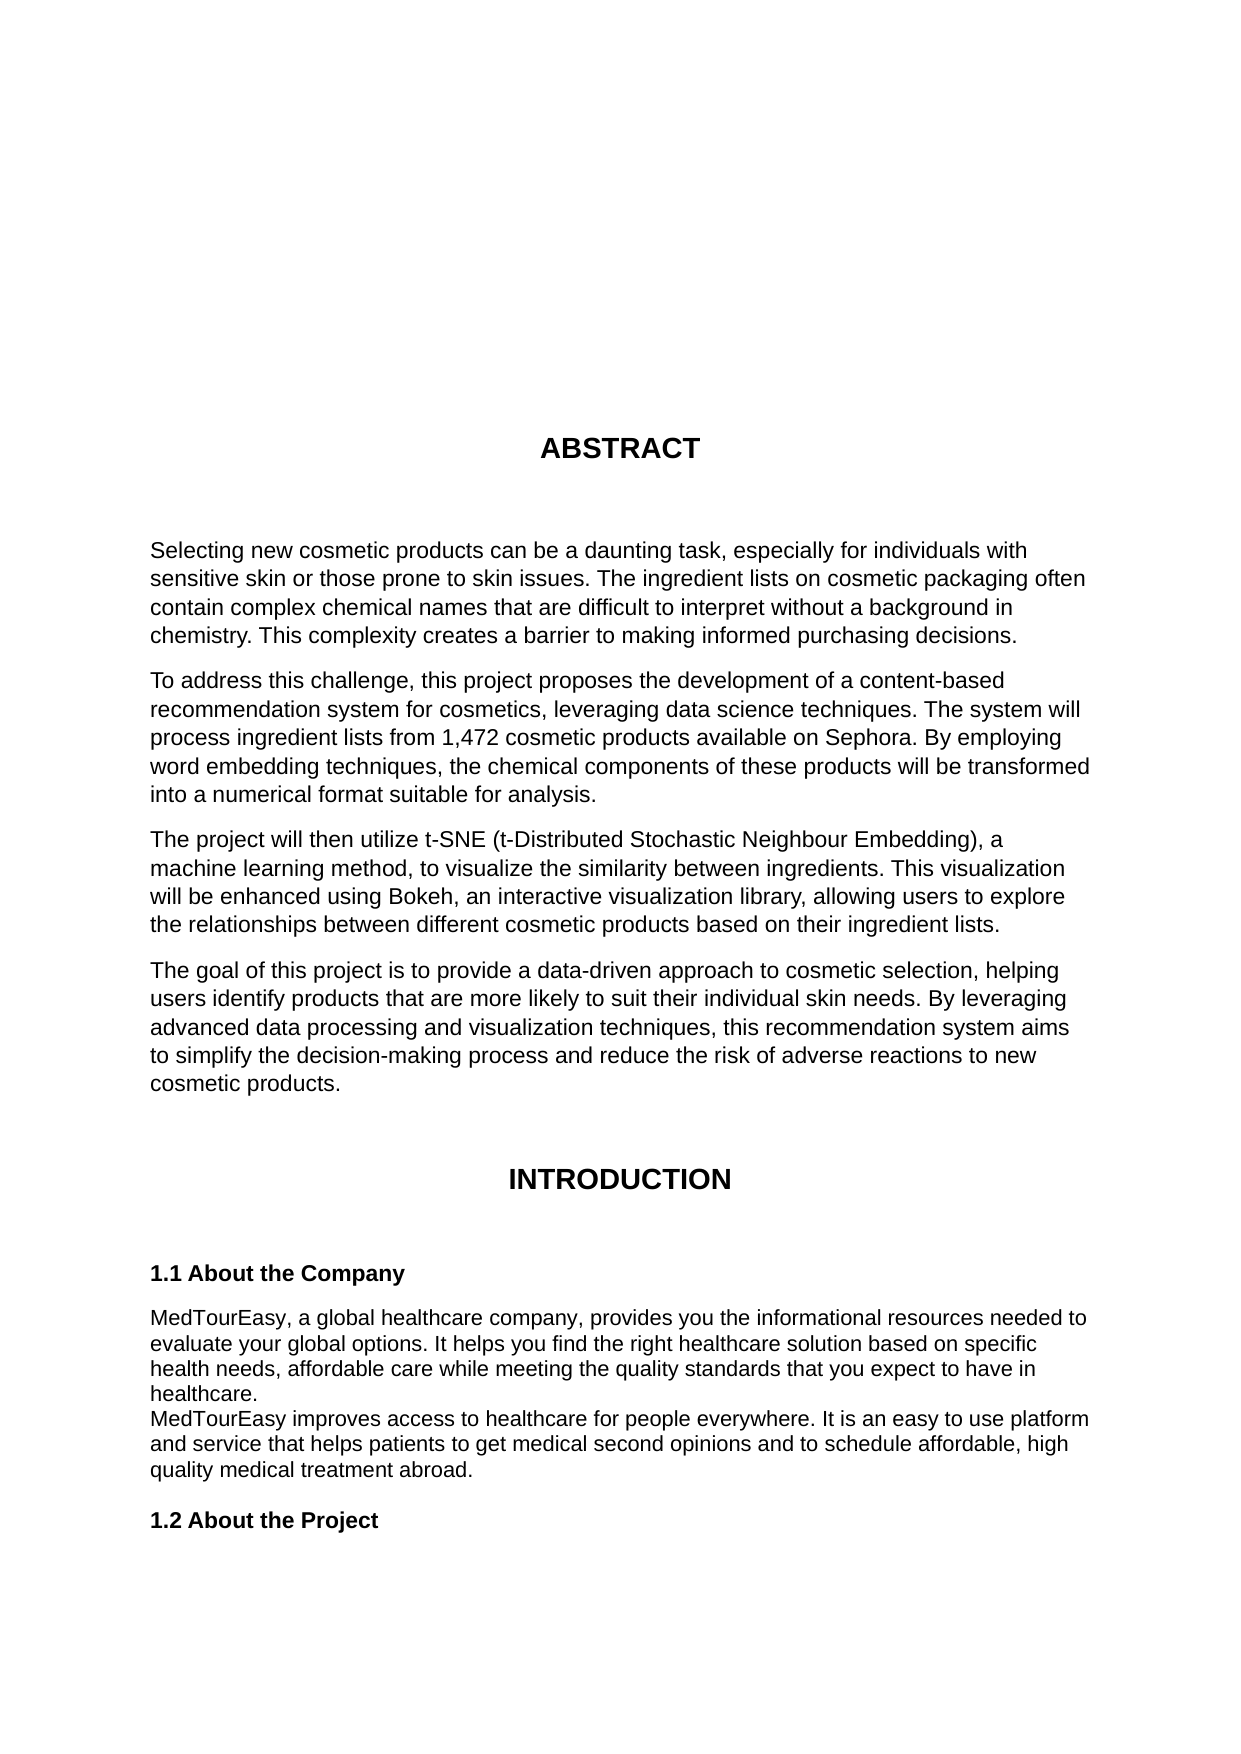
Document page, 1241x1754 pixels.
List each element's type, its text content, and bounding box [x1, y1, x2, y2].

text and service that helps patients to get medical second opinions and to schedule affordable, high [150, 1431, 1090, 1457]
text ABSTRACT [150, 431, 1090, 465]
list About the Company [150, 1260, 1090, 1287]
text The goal of this project is to provide a data-driven approach to cosmetic selection, helping users identify products that are more likely to suit their individual skin needs. By leveraging advanced data processing and visualization techniques, this recommendation system aims to simplify the decision-making process and reduce the risk of adverse reactions to new cosmetic products. [150, 957, 1090, 1097]
text quality medical treatment abroad. [150, 1457, 1090, 1482]
list About the Project [150, 1507, 1090, 1533]
text evaluate your global options. It helps you find the right healthcare solution based on specific health needs, affordable care while meeting the quality standards that you expect to have in healthcare. [150, 1331, 1090, 1406]
text To address this challenge, this project proposes the development of a content-based recommendation system for cosmetics, leveraging data science techniques. The system will process ingredient lists from 1,472 cosmetic products available on Sephora. By employing word embedding techniques, the chemical components of these products will be transformed into a numerical format suitable for analysis. [150, 667, 1090, 807]
text The project will then utilize t-SNE (t-Distributed Stochastic Neighbour Embedding), a machine learning method, to visualize the similarity between ingredients. This visualization will be enhanced using Bokeh, an interactive visualization library, allowing users to explore the relationships between different cosmetic products based on their ingredient lists. [150, 826, 1090, 938]
text MedTourEasy improves access to healthcare for people everywhere. It is an easy to use platform [150, 1406, 1090, 1431]
text INTRODUCTION [150, 1162, 1090, 1196]
text MedTourEasy, a global healthcare company, provides you the informational resources needed to [150, 1305, 1090, 1331]
text Selecting new cosmetic products can be a daunting task, especially for individuals with sensitive skin or those prone to skin issues. The ingredient lists on cosmetic packaging often contain complex chemical names that are difficult to interpret without a background in chemistry. This complexity creates a barrier to making informed purchasing decisions. [150, 537, 1090, 648]
